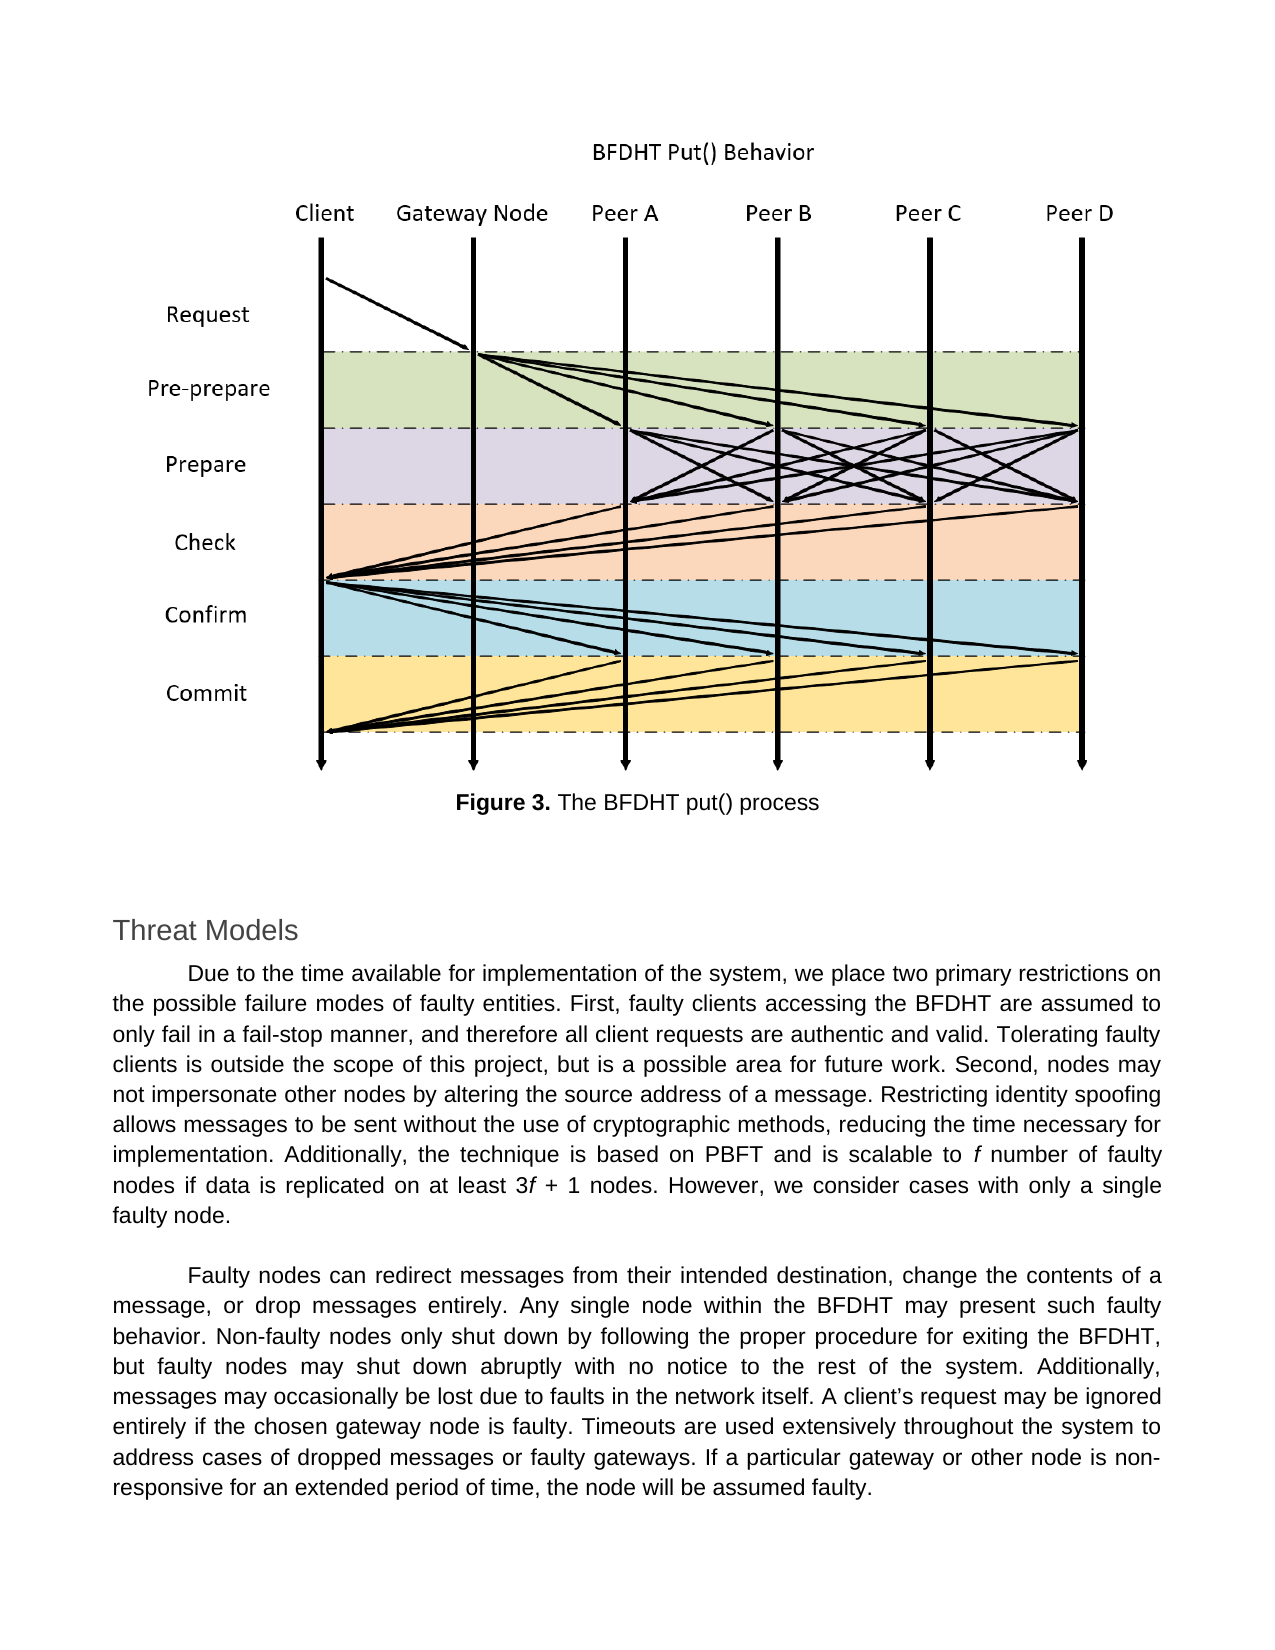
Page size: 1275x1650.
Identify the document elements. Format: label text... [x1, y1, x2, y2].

picture [112, 112, 1163, 786]
text Faulty nodes can redirect messages from their intended destination, change the contents of a message, or drop messages entirely. Any single node within the BFDHT may present such faulty behavior. Non-faulty nodes only shut down by following the proper procedure for exiting the BFDHT, but faulty nodes may shut down abruptly with no notice to the rest of the system. Additionally, messages may occasionally be lost due to faults in the network itself. A client’s request may be ignored entirely if the chosen gateway node is faulty. Timeouts are used extensively throughout the system to address cases of dropped messages or faulty gateways. If a particular gateway or other node is non-responsive for an extended period of time, the node will be assumed faulty. [112, 1262, 1162, 1500]
text Due to the time available for implementation of the system, we place two primary restrictions on the possible failure modes of faulty entities. First, faulty clients accessing the BFDHT are assumed to only fail in a fail-stop manner, and therefore all client requests are authentic and valid. Tolerating faulty clients is outside the scope of this project, but is a possible area for future work. Second, nodes may not impersonate other nodes by altering the source address of a message. Restricting identity spoofing allows messages to be sent without the use of cryptographic methods, reducing the time necessary for implementation. Additionally, the technique is based on PBFT and is scalable to f number of faulty nodes if data is replicated on at least 3f + 1 nodes. However, we consider cases with only a single faulty node. [112, 960, 1162, 1228]
subtitle Threat Models [112, 913, 1162, 947]
text Figure 3. The BFDHT put() process [112, 789, 1162, 846]
